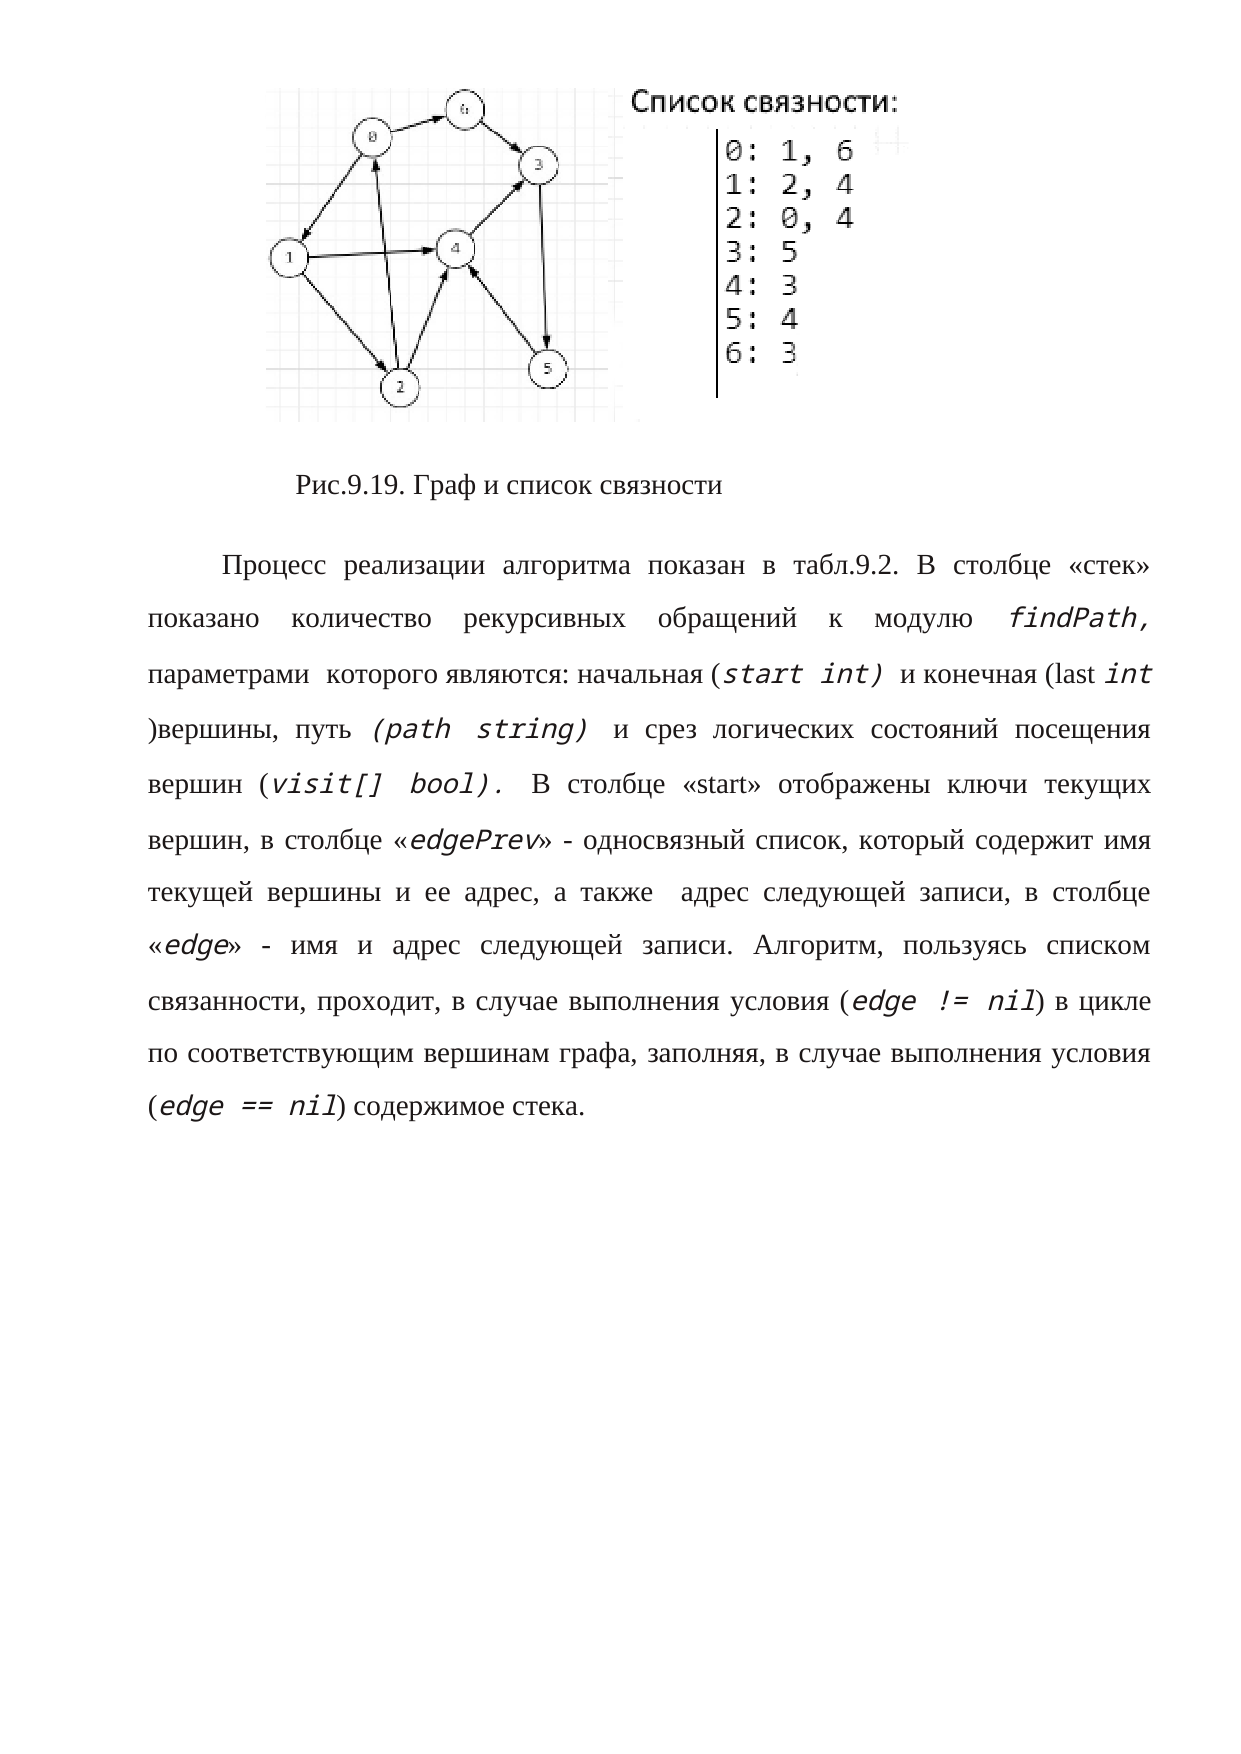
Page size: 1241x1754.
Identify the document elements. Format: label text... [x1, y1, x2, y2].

text Рис.9.19. Граф и список связности [148, 467, 1152, 501]
text Процесс реализации алгоритма показан в табл.9.2. В столбце «стек» показано количество рекурсивных обращений к модулю findPath, параметрами которого являются: начальная (start int) и конечная (last int )вершины, путь (path string) и срез логических состояний посещения вершин (visit[] bool). В столбце «start» отображены ключи текущих вершин, в столбце «edgePrev» - односвязный список, который содержит имя текущей вершины и ее адрес, а также адрес следующей записи, в столбце «edge» - имя и адрес следующей записи. Алгоритм, пользуясь списком связанности, проходит, в случае выполнения условия (edge != nil) в цикле по соответствующим вершинам графа, заполняя, в случае выполнения условия (edge == nil) содержимое стека. [148, 547, 1152, 1123]
picture [265, 88, 909, 422]
